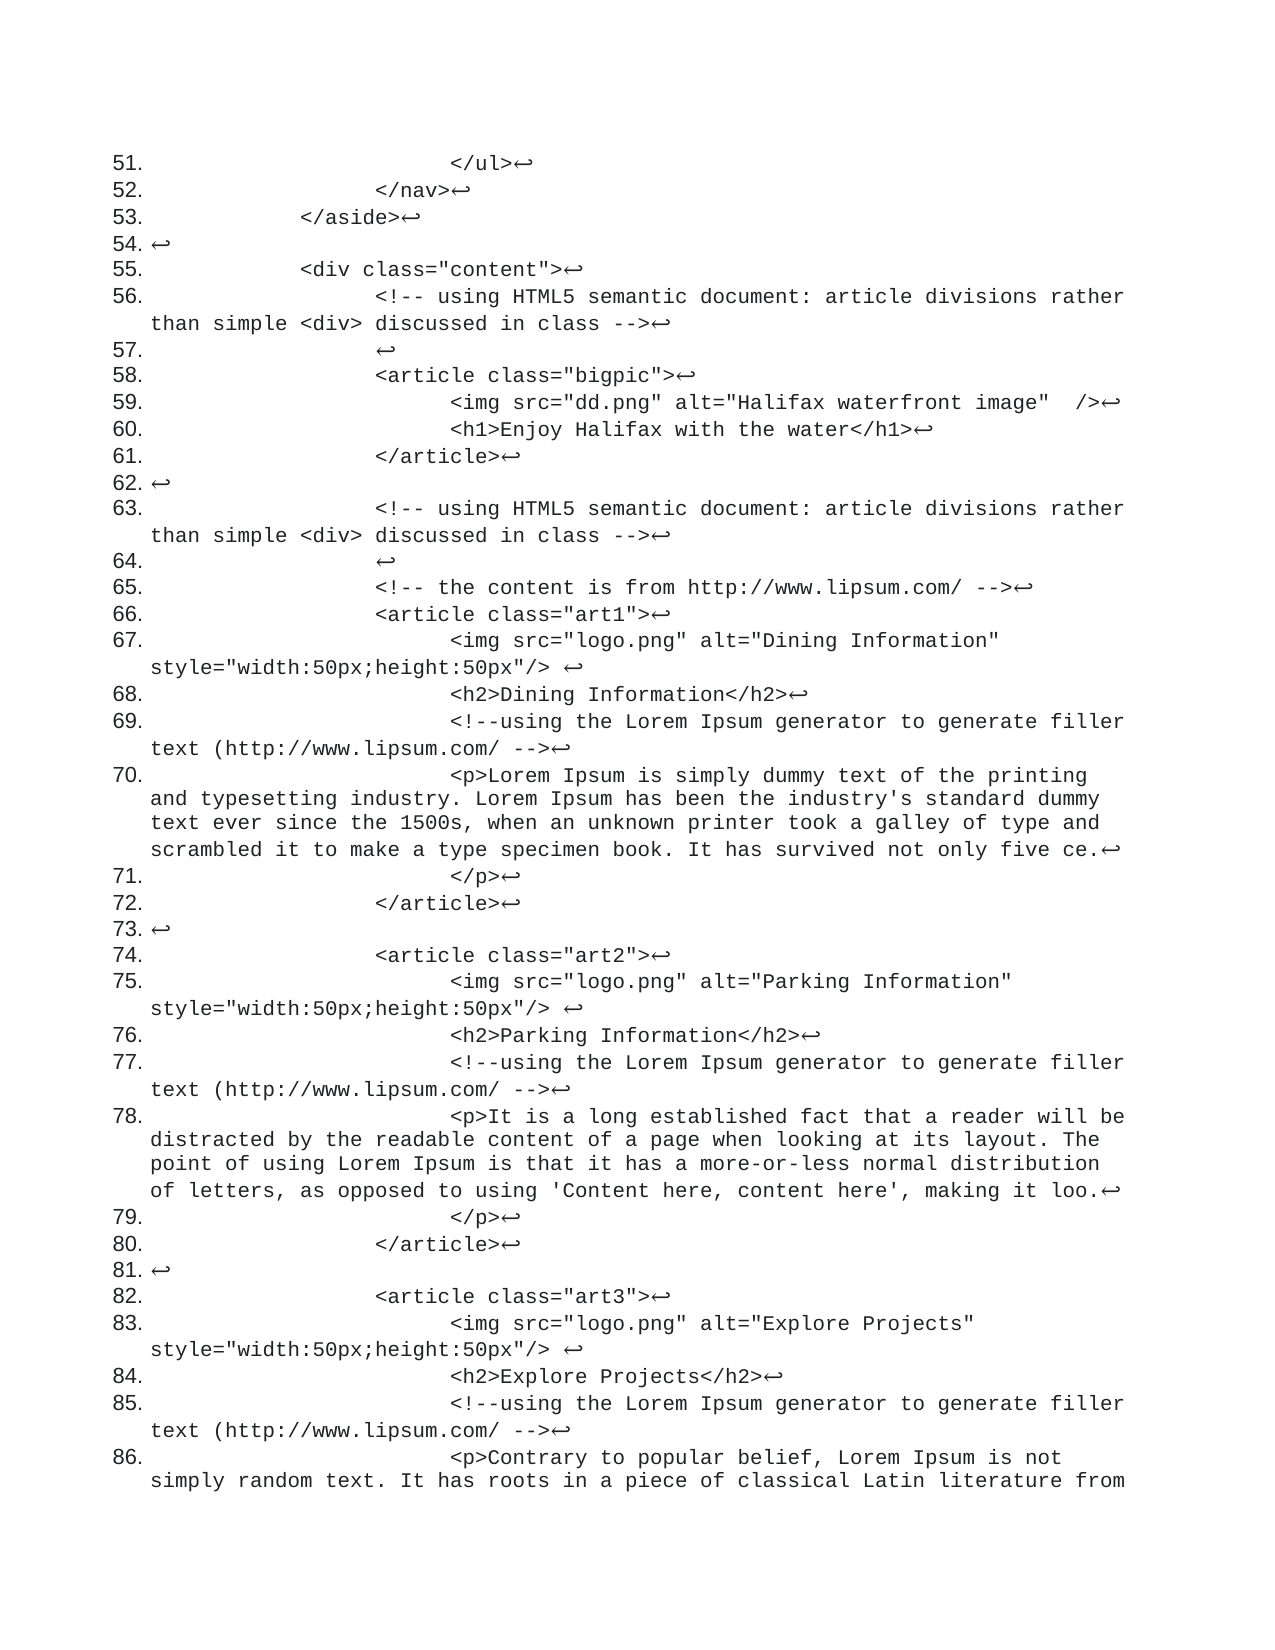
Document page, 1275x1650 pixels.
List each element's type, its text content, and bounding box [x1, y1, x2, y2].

list </nav>↩ [112, 177, 1125, 204]
list <h2>Dining Information</h2>↩ [112, 681, 1125, 708]
list <article class="art1">↩ [112, 600, 1125, 627]
list ↩ [112, 1257, 1125, 1282]
list <!--using the Lorem Ipsum generator to generate filler text (http://www.lipsum.com/ -->↩ [112, 708, 1125, 761]
list <h2>Parking Information</h2>↩ [112, 1022, 1125, 1049]
list ↩ [112, 336, 1125, 362]
list </p>↩ [112, 1203, 1125, 1230]
list <div class="content">↩ [112, 256, 1125, 283]
list </p>↩ [112, 862, 1125, 889]
list </article>↩ [112, 889, 1125, 916]
list ↩ [112, 469, 1125, 494]
list <p>It is a long established fact that a reader will be distracted by the readable content of a page when looking at its layout. The point of using Lorem Ipsum is that it has a more-or-less normal distribution of letters, as opposed to using 'Content here, content here', making it loo.↩ [112, 1102, 1125, 1203]
list <h2>Explore Projects</h2>↩ [112, 1363, 1125, 1390]
list </article>↩ [112, 442, 1125, 469]
list </aside>↩ [112, 204, 1125, 231]
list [112, 1443, 1125, 1494]
list </article>↩ [112, 1230, 1125, 1257]
list <!--using the Lorem Ipsum generator to generate filler text (http://www.lipsum.com/ -->↩ [112, 1049, 1125, 1102]
list <!-- the content is from http://www.lipsum.com/ -->↩ [112, 573, 1125, 600]
list <article class="art3">↩ [112, 1282, 1125, 1309]
list <img src="logo.png" alt="Explore Projects" style="width:50px;height:50px"/> ↩ [112, 1309, 1125, 1363]
list <img src="logo.png" alt="Dining Information" style="width:50px;height:50px"/> ↩ [112, 627, 1125, 681]
list ↩ [112, 548, 1125, 573]
list <h1>Enjoy Halifax with the water</h1>↩ [112, 416, 1125, 442]
list <img src="dd.png" alt="Halifax waterfront image" />↩ [112, 389, 1125, 416]
list <!--using the Lorem Ipsum generator to generate filler text (http://www.lipsum.com/ -->↩ [112, 1390, 1125, 1443]
list <article class="bigpic">↩ [112, 362, 1125, 389]
list <img src="logo.png" alt="Parking Information" style="width:50px;height:50px"/> ↩ [112, 968, 1125, 1022]
list ↩ [112, 231, 1125, 256]
list </ul>↩ [112, 150, 1125, 177]
list <p>Lorem Ipsum is simply dummy text of the printing and typesetting industry. Lorem Ipsum has been the industry's standard dummy text ever since the 1500s, when an unknown printer took a galley of type and scrambled it to make a type specimen book. It has survived not only five ce.↩ [112, 761, 1125, 862]
list <!-- using HTML5 semantic document: article divisions rather than simple <div> discussed in class -->↩ [112, 494, 1125, 548]
list ↩ [112, 916, 1125, 941]
list <article class="art2">↩ [112, 941, 1125, 968]
list <!-- using HTML5 semantic document: article divisions rather than simple <div> discussed in class -->↩ [112, 283, 1125, 336]
